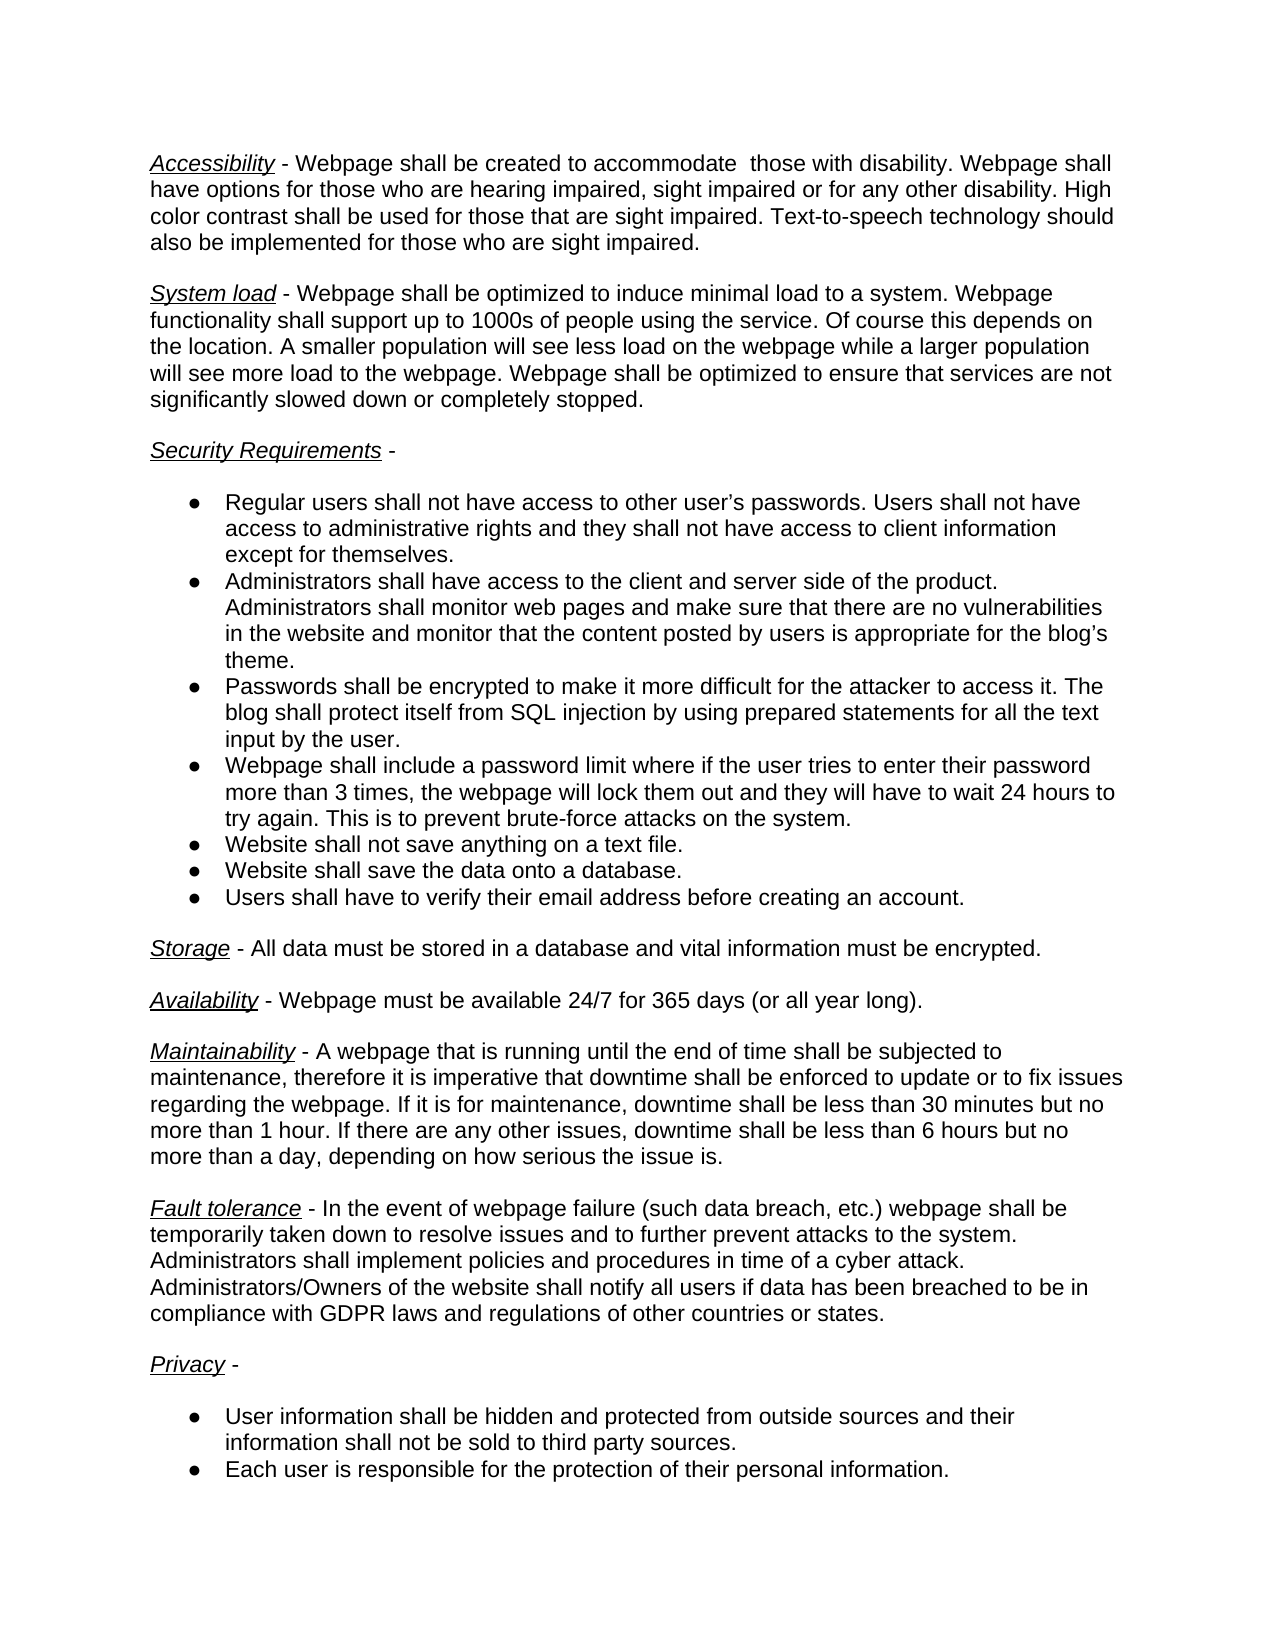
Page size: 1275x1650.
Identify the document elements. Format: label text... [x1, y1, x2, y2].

list Users shall have to verify their email address before creating an account. [187, 884, 1125, 910]
text Security Requirements - [150, 437, 1125, 463]
text Maintainability - A webpage that is running until the end of time shall be subjected to maintenance, therefore it is imperative that downtime shall be enforced to update or to fix issues regarding the webpage. If it is for maintenance, downtime shall be less than 30 minutes but no more than 1 hour. If there are any other issues, downtime shall be less than 6 hours but no more than a day, depending on how serious the issue is. [150, 1038, 1125, 1170]
list Website shall save the data onto a database. [187, 857, 1125, 884]
text Storage - All data must be stored in a database and vital information must be encrypted. [150, 935, 1125, 962]
list Each user is responsible for the protection of their personal information. [187, 1456, 1125, 1482]
list Regular users shall not have access to other user’s passwords. Users shall not have access to administrative rights and they shall not have access to client information except for themselves. [187, 488, 1125, 568]
text Fault tolerance - In the event of webpage failure (such data breach, etc.) webpage shall be temporarily taken down to resolve issues and to further prevent attacks to the system. Administrators shall implement policies and procedures in time of a cyber attack. Administrators/Owners of the website shall notify all users if data has been breached to be in compliance with GDPR laws and regulations of other countries or states. [150, 1195, 1125, 1326]
text System load - Webpage shall be optimized to induce minimal load to a system. Webpage functionality shall support up to 1000s of people using the service. Of course this depends on the location. A smaller population will see less load on the webpage while a larger population will see more load to the webpage. Webpage shall be optimized to ensure that services are not significantly slowed down or completely stopped. [150, 280, 1125, 412]
list Administrators shall have access to the client and server side of the product. Administrators shall monitor web pages and make sure that there are no vulnerabilities in the website and monitor that the content posted by users is appropriate for the blog’s theme. [187, 568, 1125, 673]
list Webpage shall include a password limit where if the user tries to enter their password more than 3 times, the webpage will lock them out and they will have to wait 24 hours to try again. This is to prevent brute-force attacks on the system. [187, 752, 1125, 831]
text Privacy - [150, 1351, 1125, 1378]
list User information shall be hidden and protected from outside sources and their information shall not be sold to third party sources. [187, 1403, 1125, 1456]
text Accessibility - Webpage shall be created to accommodate those with disability. Webpage shall have options for those who are hearing impaired, sight impaired or for any other disability. High color contrast shall be used for those that are sight impaired. Text-to-speech technology should also be implemented for those who are sight impaired. [150, 150, 1125, 255]
list Website shall not save anything on a text file. [187, 831, 1125, 857]
text Availability - Webpage must be available 24/7 for 365 days (or all year long). [150, 987, 1125, 1013]
list Passwords shall be encrypted to make it more difficult for the attacker to access it. The blog shall protect itself from SQL injection by using prepared statements for all the text input by the user. [187, 673, 1125, 752]
